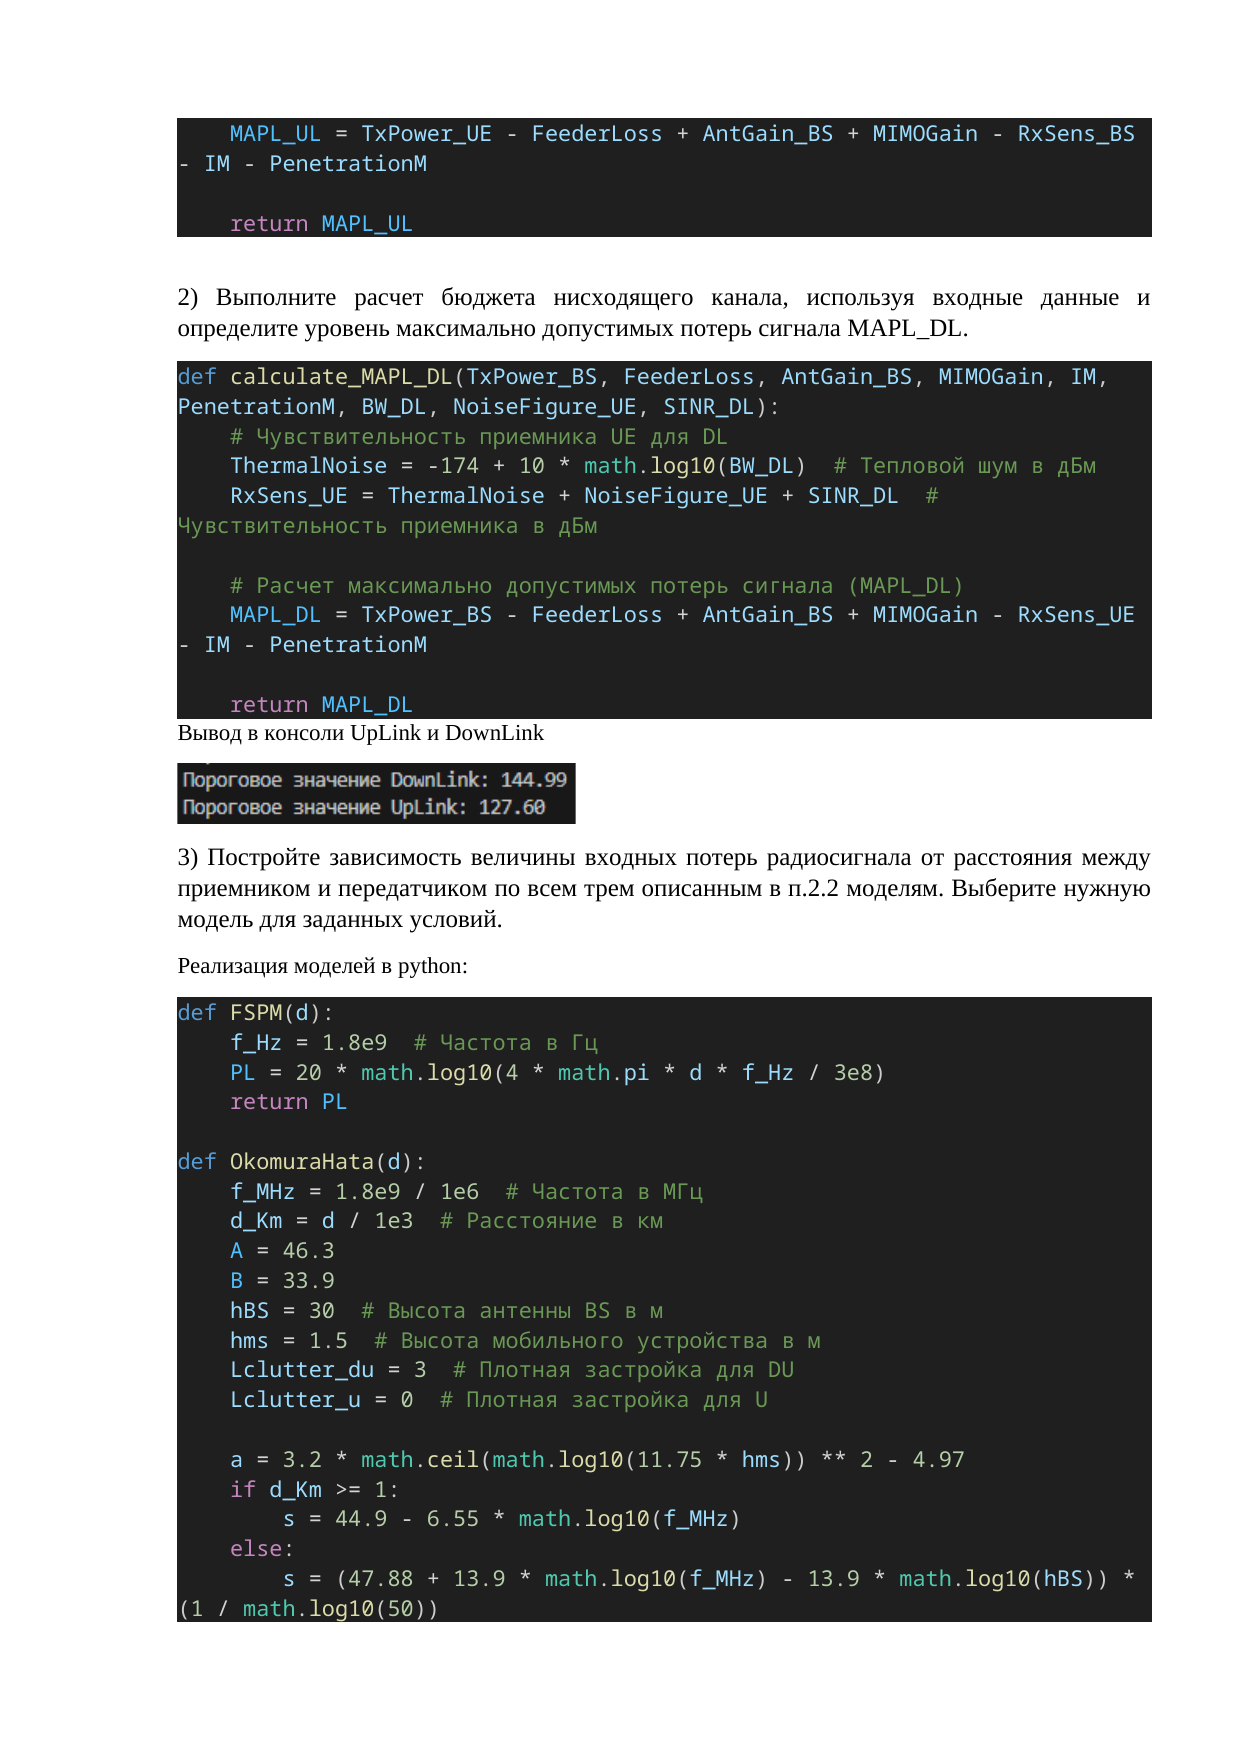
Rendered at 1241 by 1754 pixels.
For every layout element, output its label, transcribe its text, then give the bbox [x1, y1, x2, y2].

text return MAPL_UL [177, 207, 1152, 237]
text PL = 20 * math.log10(4 * math.pi * d * f_Hz / 3e8) [177, 1056, 1152, 1086]
text B = 33.9 [177, 1265, 1152, 1295]
text 2) Выполните расчет бюджета нисходящего канала, используя входные данные и определите уровень максимально допустимых потерь сигнала MAPL_DL. [177, 282, 1152, 342]
picture [177, 763, 576, 824]
text hBS = 30 # Высота антенны BS в м [177, 1295, 1152, 1324]
text hms = 1.5 # Высота мобильного устройства в м [177, 1324, 1152, 1354]
text Вывод в консоли UpLink и DownLink [177, 719, 1152, 745]
text f_Hz = 1.8e9 # Частота в Гц [177, 1027, 1152, 1056]
text Lclutter_du = 3 # Плотная застройка для DU [177, 1354, 1152, 1384]
text ThermalNoise = -174 + 10 * math.log10(BW_DL) # Тепловой шум в дБм [177, 451, 1152, 480]
text if d_Km >= 1: [177, 1473, 1152, 1503]
text A = 46.3 [177, 1235, 1152, 1265]
text a = 3.2 * math.ceil(math.log10(11.75 * hms)) ** 2 - 4.97 [177, 1444, 1152, 1473]
text RxSens_UE = ThermalNoise + NoiseFigure_UE + SINR_DL # Чувствительность приемника в дБм [177, 480, 1152, 540]
text d_Km = d / 1e3 # Расстояние в км [177, 1205, 1152, 1235]
text s = 44.9 - 6.55 * math.log10(f_MHz) [177, 1503, 1152, 1533]
text # Расчет максимально допустимых потерь сигнала (MAPL_DL) [177, 570, 1152, 599]
text s = (47.88 + 13.9 * math.log10(f_MHz) - 13.9 * math.log10(hBS)) * (1 / math.log10(50)) [177, 1563, 1152, 1622]
text f_MHz = 1.8e9 / 1e6 # Частота в МГц [177, 1176, 1152, 1205]
text # Чувствительность приемника UE для DL [177, 421, 1152, 451]
text MAPL_DL = TxPower_BS - FeederLoss + AntGain_BS + MIMOGain - RxSens_UE - IM - PenetrationM [177, 599, 1152, 659]
text def calculate_MAPL_DL(TxPower_BS, FeederLoss, AntGain_BS, MIMOGain, IM, PenetrationM, BW_DL, NoiseFigure_UE, SINR_DL): [177, 361, 1152, 421]
text Lclutter_u = 0 # Плотная застройка для U [177, 1384, 1152, 1414]
text MAPL_UL = TxPower_UE - FeederLoss + AntGain_BS + MIMOGain - RxSens_BS - IM - PenetrationM [177, 118, 1152, 178]
text 3) Постройте зависимость величины входных потерь радиосигнала от расстояния между приемником и передатчиком по всем трем описанным в п.2.2 моделям. Выберите нужную модель для заданных условий. [177, 842, 1152, 933]
text def FSPM(d): [177, 997, 1152, 1027]
text return MAPL_DL [177, 689, 1152, 719]
text return PL [177, 1086, 1152, 1116]
text def OkomuraHata(d): [177, 1146, 1152, 1176]
text else: [177, 1533, 1152, 1563]
text Реализация моделей в python: [177, 952, 1152, 978]
